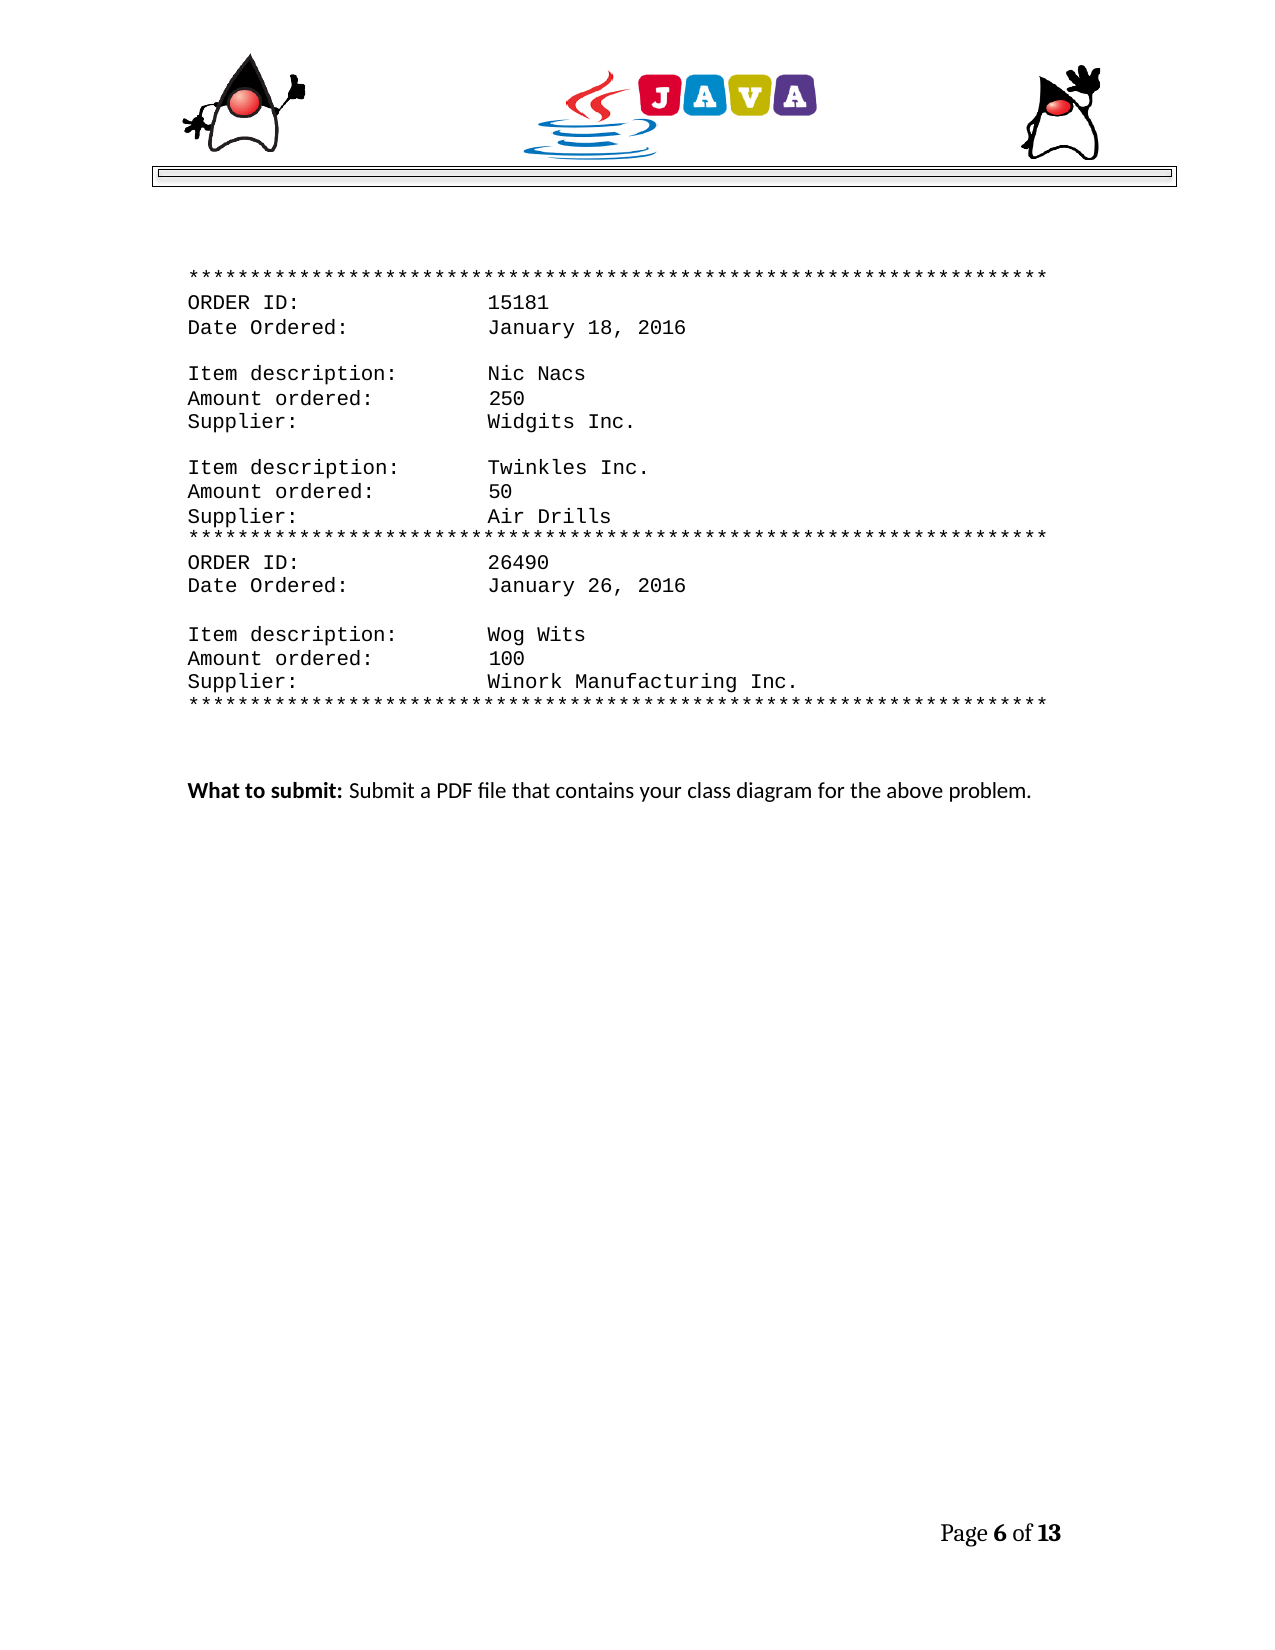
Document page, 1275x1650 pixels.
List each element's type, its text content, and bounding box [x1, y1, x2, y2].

text Supplier: Air Drills [187, 505, 1179, 528]
text Date Ordered: January 26, 2016 [187, 576, 1179, 599]
picture [523, 44, 817, 160]
text ********************************************************************** [187, 694, 1179, 717]
text Amount ordered: 250 [187, 387, 1179, 410]
picture [1021, 65, 1101, 160]
picture [182, 53, 306, 152]
text What to submit: Submit a PDF file that contains your class diagram for the above problem. [187, 777, 1179, 804]
text Item description: Wog Wits [187, 623, 1179, 646]
text ********************************************************************** ORDER ID: 26490 [187, 528, 1063, 576]
text Supplier: Widgits Inc. [187, 410, 1179, 434]
text ********************************************************************** ORDER ID: 15181 [187, 268, 1063, 316]
picture [153, 167, 1176, 186]
text Date Ordered: January 18, 2016 [187, 316, 1179, 339]
text Supplier: Winork Manufacturing Inc. [187, 670, 1179, 694]
text Item description: Nic Nacs [187, 363, 1179, 386]
text Item description: Twinkles Inc. Amount ordered: 50 [187, 457, 650, 504]
text Amount ordered: 100 [187, 646, 1179, 670]
